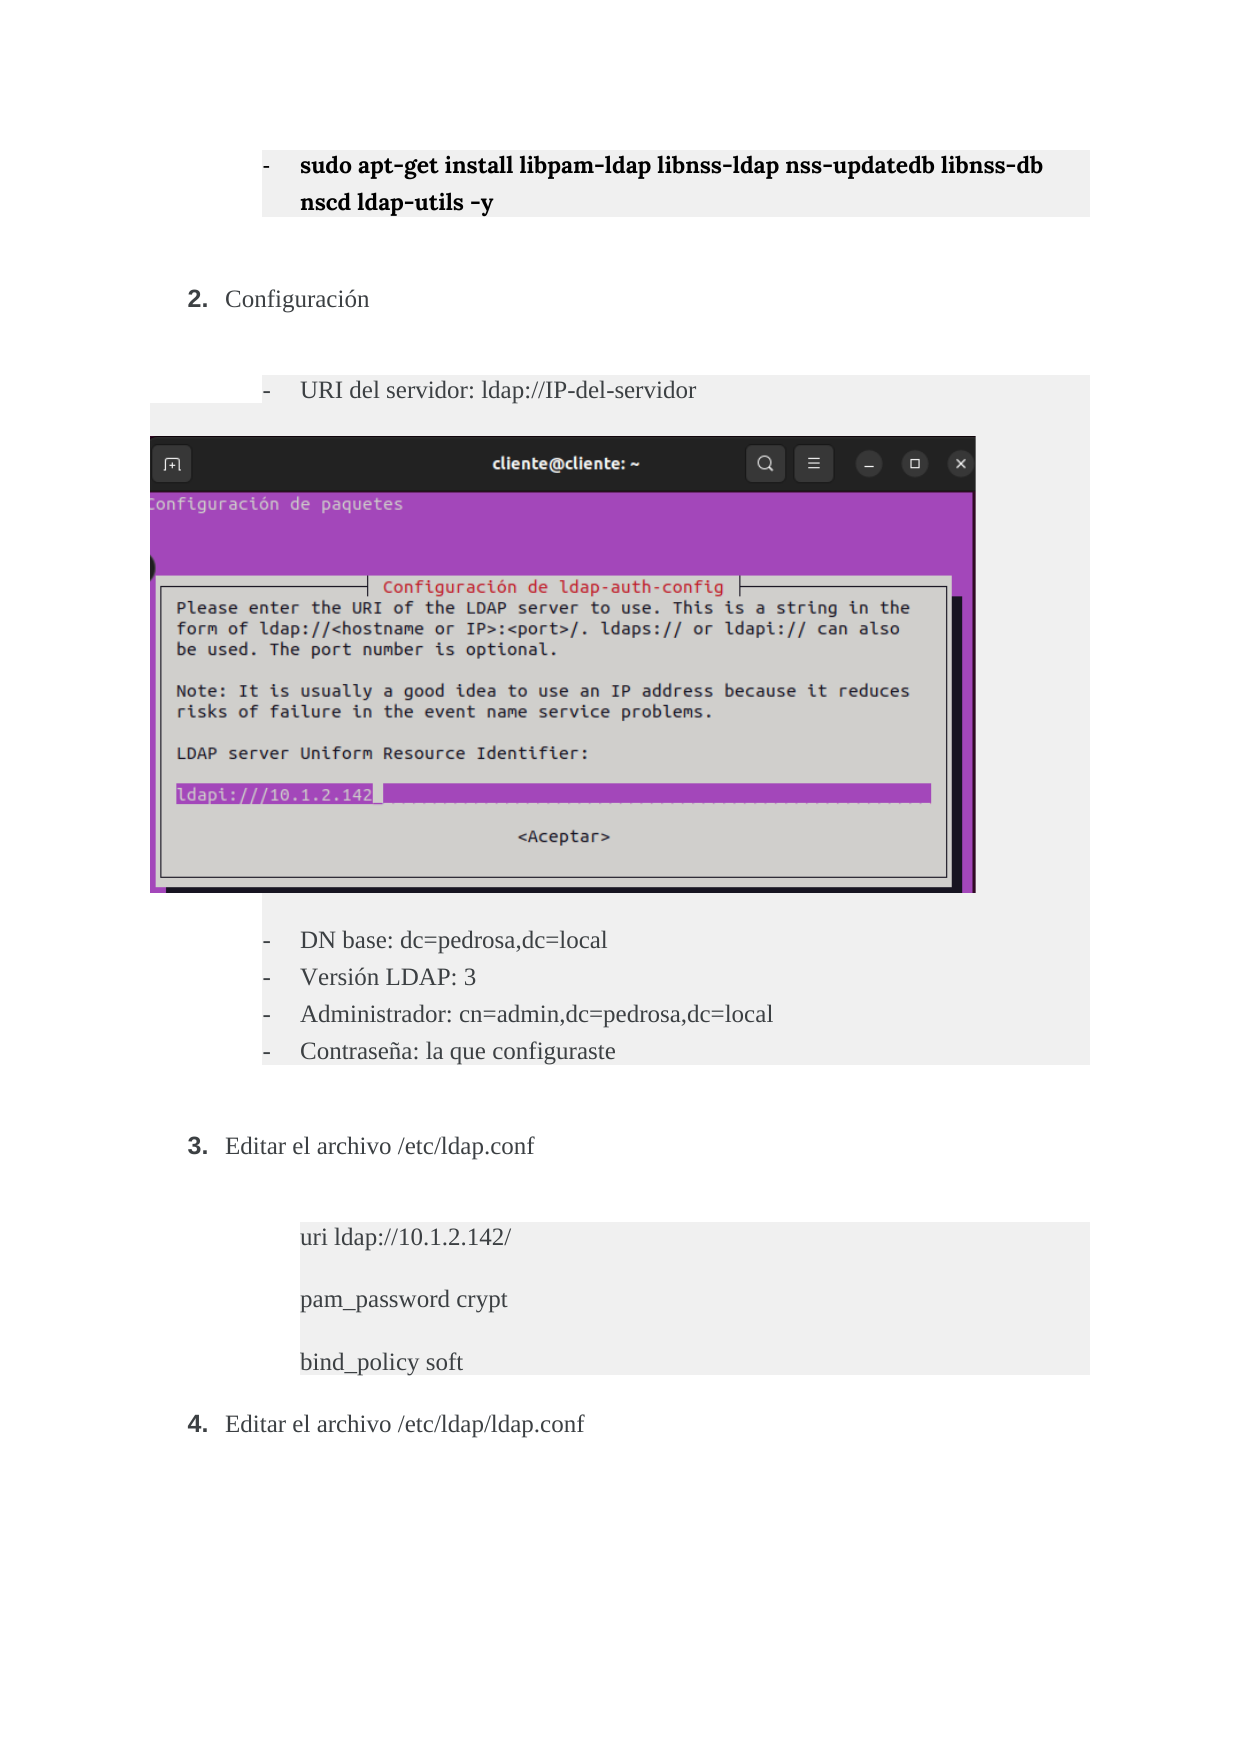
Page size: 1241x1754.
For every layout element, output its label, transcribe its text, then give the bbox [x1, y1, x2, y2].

list Versión LDAP: 3 [262, 962, 1090, 991]
list Editar el archivo /etc/ldap/ldap.conf [187, 1409, 1090, 1437]
list DN base: dc=pedrosa,dc=local [262, 925, 1090, 954]
list Contraseña: la que configuraste [262, 1036, 1090, 1065]
list sudo apt-get install libpam-ldap libnss-ldap nss-updatedb libnss-db nscd ldap-utils -y [262, 150, 1090, 217]
list Editar el archivo /etc/ldap.conf [187, 1131, 1090, 1160]
text bind_policy soft [300, 1347, 1090, 1375]
list Administrador: cn=admin,dc=pedrosa,dc=local [262, 999, 1090, 1028]
list Configuración [187, 284, 1090, 312]
text uri ldap://10.1.2.142/ [300, 1222, 1090, 1251]
text pam_password crypt [300, 1284, 1090, 1313]
list URI del servidor: ldap://IP-del-servidor [262, 375, 1090, 403]
picture [150, 436, 976, 893]
